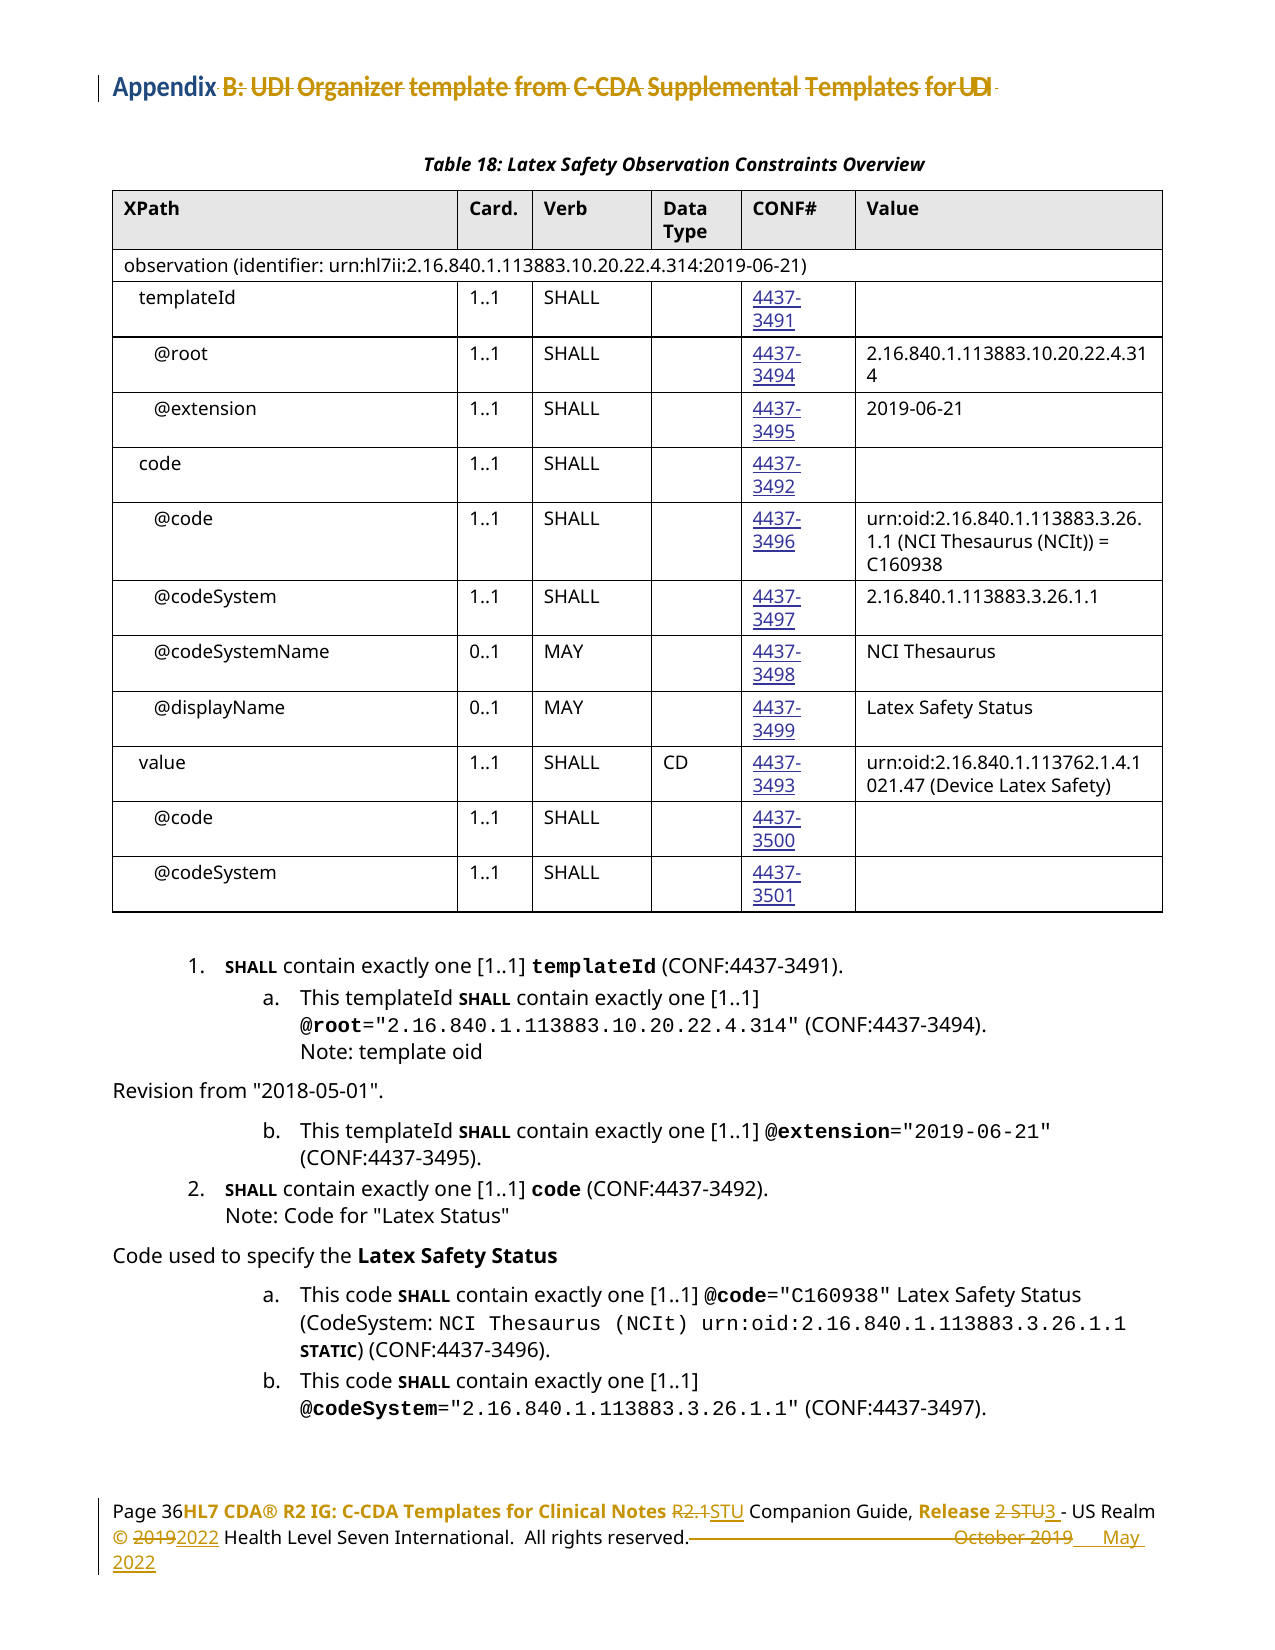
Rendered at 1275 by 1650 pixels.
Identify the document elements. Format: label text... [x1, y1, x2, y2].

table_cell value [113, 747, 457, 801]
table_cell 1..1 [458, 802, 532, 856]
table_cell 4437-3491 [742, 282, 855, 336]
table_cell [856, 802, 1162, 856]
table_header Data Type [652, 191, 741, 249]
table_cell MAY [533, 636, 651, 691]
table_cell SHALL [533, 802, 651, 856]
table_cell observation (identifier: urn:hl7ii:2.16.840.1.113883.10.20.22.4.314:2019-06-21) [113, 250, 1162, 281]
text Revision from "2018-05-01". [112, 1077, 1162, 1104]
list SHALL contain exactly one [1..1] code (CONF:4437-3492). Note: Code for "Latex Status" [187, 1175, 1162, 1229]
table_cell 4437-3494 [742, 338, 855, 392]
table_cell 1..1 [458, 747, 532, 801]
table_cell @displayName [113, 692, 457, 746]
table_cell 4437-3496 [742, 503, 855, 580]
table_cell [652, 692, 741, 746]
table_cell 1..1 [458, 448, 532, 502]
table_header Verb [533, 191, 651, 249]
table_cell 4437-3492 [742, 448, 855, 502]
table_cell 4437-3501 [742, 857, 855, 911]
table_cell 4437-3500 [742, 802, 855, 856]
table_cell templateId [113, 282, 457, 336]
table_cell 4437-3499 [742, 692, 855, 746]
table_cell [652, 857, 741, 911]
table_cell [652, 503, 741, 580]
table_cell 2.16.840.1.113883.3.26.1.1 [856, 581, 1162, 635]
table_cell 1..1 [458, 857, 532, 911]
table_cell 2019-06-21 [856, 393, 1162, 447]
table_cell SHALL [533, 338, 651, 392]
table_cell @root [113, 338, 457, 392]
table_cell [652, 393, 741, 447]
list SHALL contain exactly one [1..1] templateId (CONF:4437-3491). [187, 952, 1162, 979]
table_cell [652, 581, 741, 635]
table_cell [856, 282, 1162, 336]
text Code used to specify the Latex Safety Status [112, 1242, 1162, 1269]
list This templateId SHALL contain exactly one [1..1] @root="2.16.840.1.113883.10.20.22.4.314" (CONF:4437-3494). Note: template oid [262, 983, 1162, 1064]
table_cell SHALL [533, 747, 651, 801]
text Table : Latex Safety Observation Constraints Overview [187, 150, 1162, 177]
table_cell 1..1 [458, 393, 532, 447]
table_cell SHALL [533, 503, 651, 580]
list This templateId SHALL contain exactly one [1..1] @extension="2019-06-21" (CONF:4437-3495). [262, 1117, 1162, 1171]
table_cell NCI Thesaurus [856, 636, 1162, 691]
list This code SHALL contain exactly one [1..1] @codeSystem="2.16.840.1.113883.3.26.1.1" (CONF:4437-3497). [262, 1367, 1162, 1421]
table_cell [652, 636, 741, 691]
table_cell 4437-3498 [742, 636, 855, 691]
table_cell 0..1 [458, 692, 532, 746]
table_cell @codeSystemName [113, 636, 457, 691]
table_cell 4437-3497 [742, 581, 855, 635]
table_cell 0..1 [458, 636, 532, 691]
table_cell [856, 857, 1162, 911]
table_cell 2.16.840.1.113883.10.20.22.4.314 [856, 338, 1162, 392]
list This code SHALL contain exactly one [1..1] @code="C160938" Latex Safety Status (CodeSystem: NCI Thesaurus (NCIt) urn:oid:2.16.840.1.113883.3.26.1.1 STATIC) (CONF:4437-3496). [262, 1281, 1162, 1362]
table_cell @codeSystem [113, 857, 457, 911]
table_header CONF# [742, 191, 855, 249]
table_cell 1..1 [458, 581, 532, 635]
table_cell SHALL [533, 448, 651, 502]
table_cell [856, 448, 1162, 502]
table_cell CD [652, 747, 741, 801]
table_header Value [856, 191, 1162, 249]
table_cell @extension [113, 393, 457, 447]
table_header XPath [113, 191, 457, 249]
table_cell MAY [533, 692, 651, 746]
table_cell 1..1 [458, 503, 532, 580]
table_cell 1..1 [458, 282, 532, 336]
table_cell @code [113, 802, 457, 856]
table_cell [652, 338, 741, 392]
table_cell 1..1 [458, 338, 532, 392]
table_cell @codeSystem [113, 581, 457, 635]
table_cell SHALL [533, 393, 651, 447]
table_cell [652, 448, 741, 502]
table_cell [652, 802, 741, 856]
table_cell 4437-3493 [742, 747, 855, 801]
table_cell urn:oid:2.16.840.1.113883.3.26.1.1 (NCI Thesaurus (NCIt)) = C160938 [856, 503, 1162, 580]
table_cell SHALL [533, 581, 651, 635]
table_cell SHALL [533, 857, 651, 911]
table_cell @code [113, 503, 457, 580]
table_cell Latex Safety Status [856, 692, 1162, 746]
table_cell code [113, 448, 457, 502]
table_cell 4437-3495 [742, 393, 855, 447]
table_cell urn:oid:2.16.840.1.113762.1.4.1021.47 (Device Latex Safety) [856, 747, 1162, 801]
table_header Card. [458, 191, 532, 249]
table_cell [652, 282, 741, 336]
table_cell SHALL [533, 282, 651, 336]
